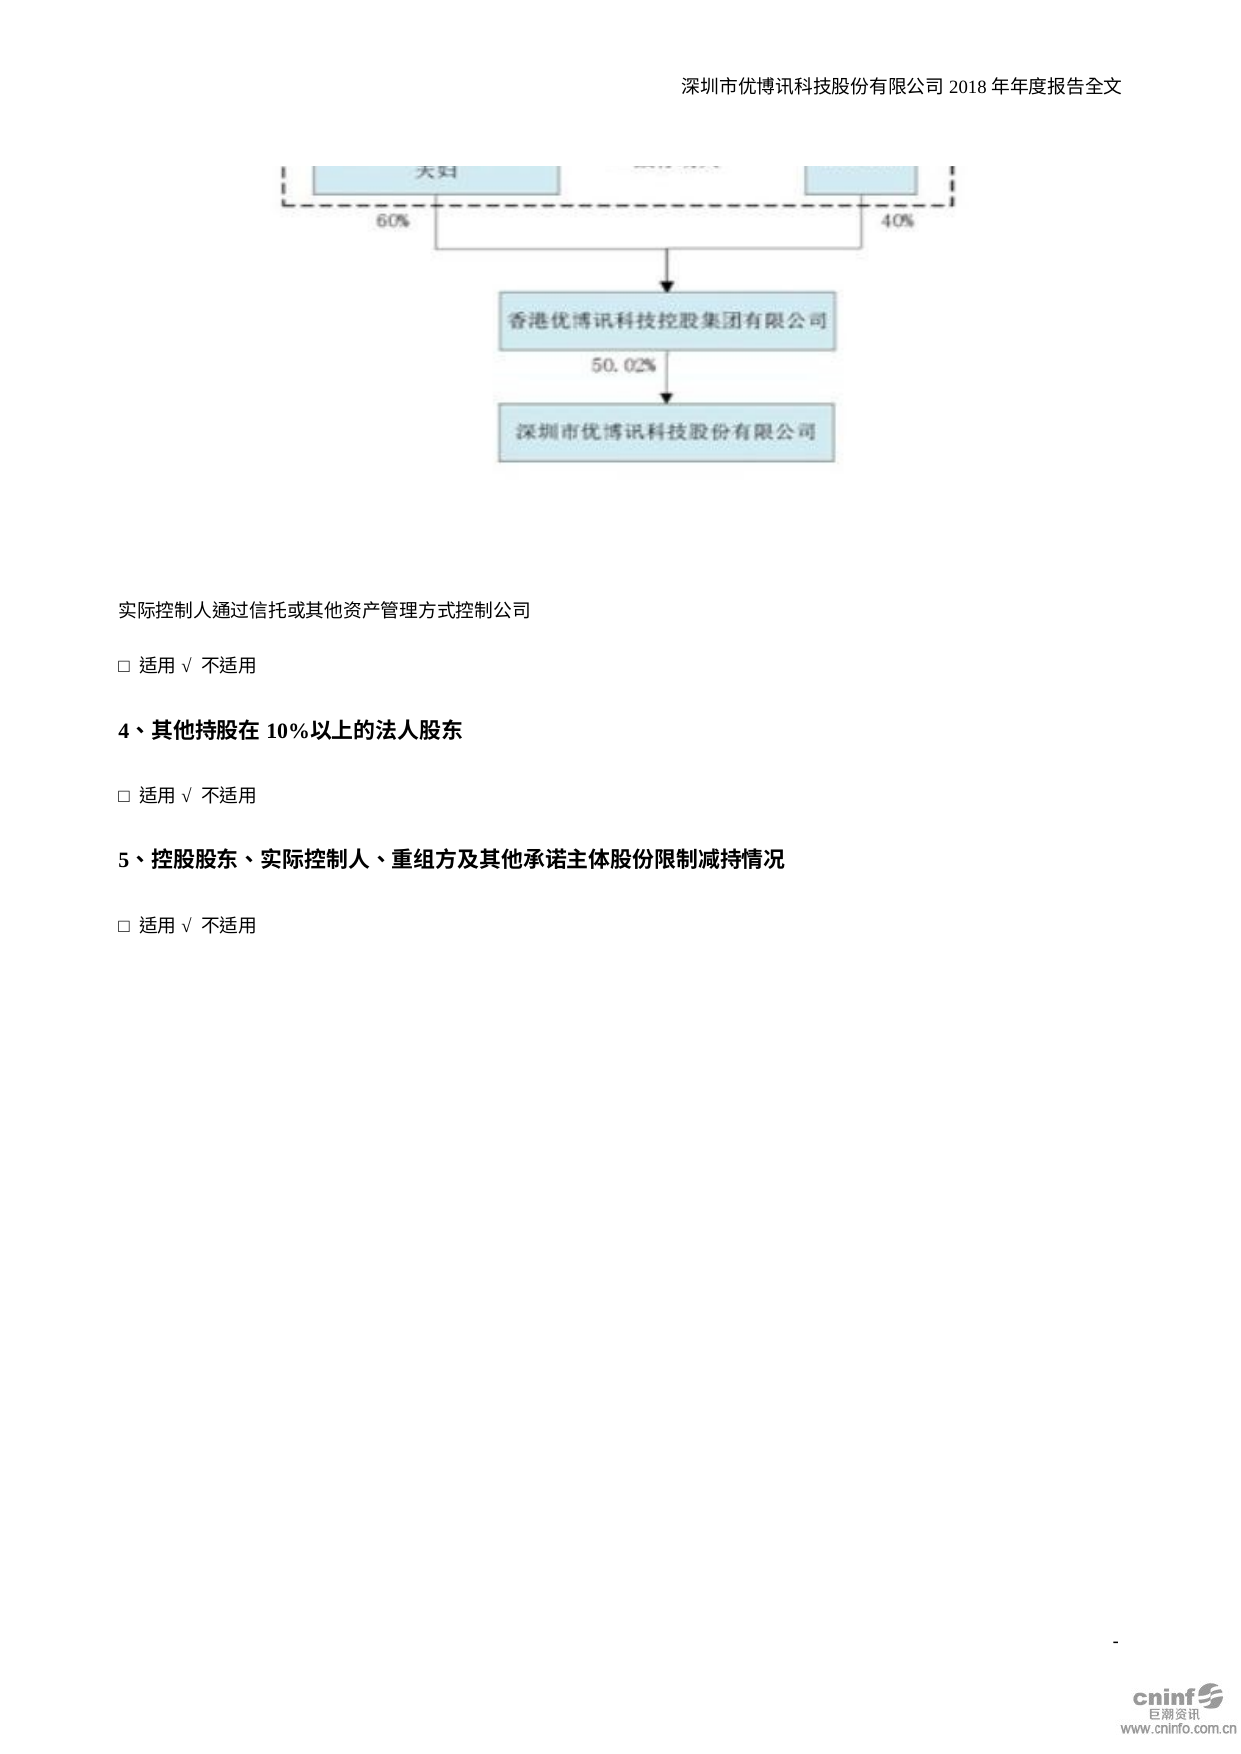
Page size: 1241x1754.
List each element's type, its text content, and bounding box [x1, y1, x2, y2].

subtitle 5、控股股东、实际控制人、重组方及其他承诺主体股份限制减持情况 [118, 844, 1122, 874]
text □ 适用 √ 不适用 [118, 782, 1122, 808]
subtitle 4、其他持股在 10%以上的法人股东 [118, 715, 1122, 744]
picture [243, 166, 997, 481]
text 实际控制人通过信托或其他资产管理方式控制公司 [118, 597, 1122, 623]
text □ 适用 √ 不适用 [118, 912, 1122, 937]
picture [1115, 1680, 1240, 1737]
text □ 适用 √ 不适用 [118, 653, 1122, 678]
